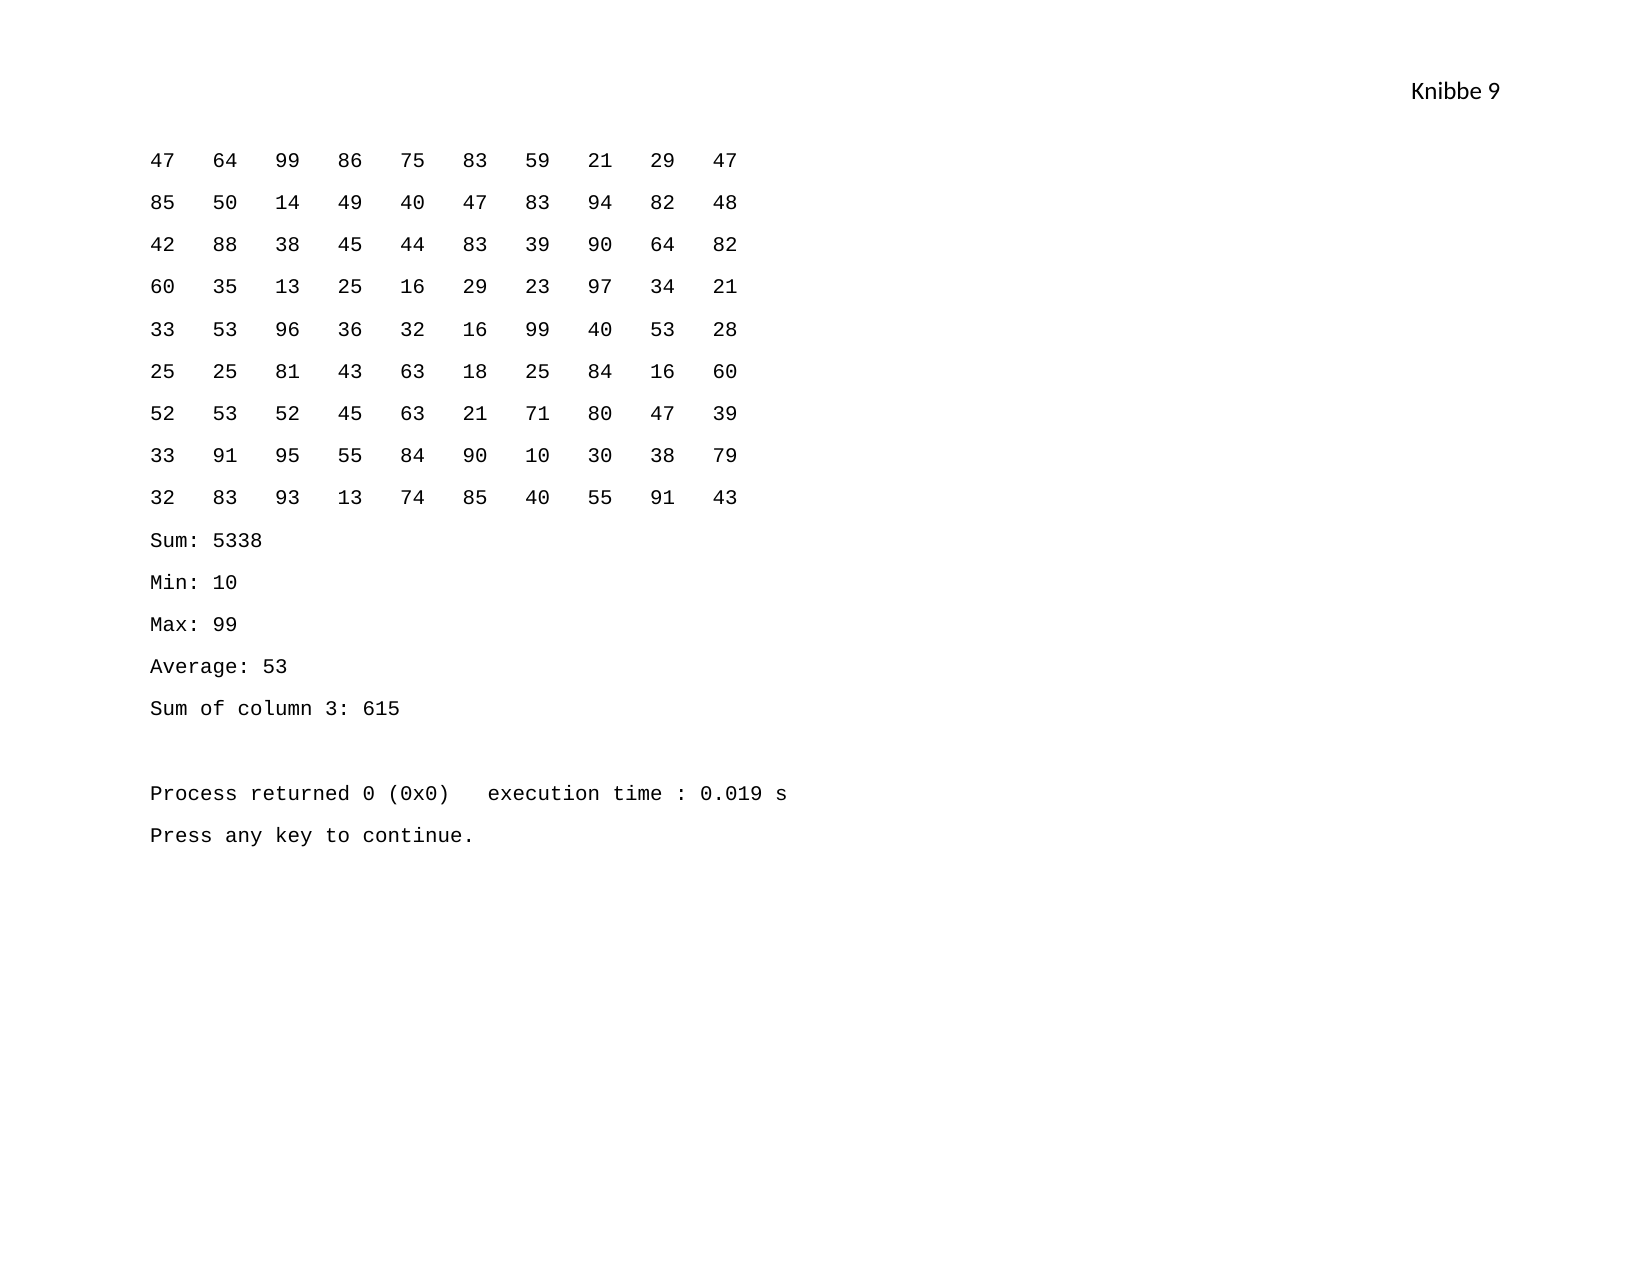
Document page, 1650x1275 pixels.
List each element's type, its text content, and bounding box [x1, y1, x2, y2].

text 42 88 38 45 44 83 39 90 64 82 [150, 234, 1500, 258]
text 52 53 52 45 63 21 71 80 47 39 [150, 403, 1500, 427]
text 60 35 13 25 16 29 23 97 34 21 [150, 277, 1500, 300]
text 25 25 81 43 63 18 25 84 16 60 [150, 361, 1500, 384]
text Average: 53 [150, 656, 1500, 680]
text Process returned 0 (0x0) execution time : 0.019 s [150, 783, 1500, 806]
text Min: 10 [150, 572, 1500, 596]
text 85 50 14 49 40 47 83 94 82 48 [150, 192, 1500, 216]
text Sum of column 3: 615 [150, 698, 1500, 722]
text 33 91 95 55 84 90 10 30 38 79 [150, 445, 1500, 469]
text Press any key to continue. [150, 825, 1500, 849]
text 32 83 93 13 74 85 40 55 91 43 [150, 487, 1500, 511]
text Sum: 5338 [150, 530, 1500, 553]
text 33 53 96 36 32 16 99 40 53 28 [150, 319, 1500, 342]
text 47 64 99 86 75 83 59 21 29 47 [150, 150, 1500, 174]
text Max: 99 [150, 614, 1500, 638]
